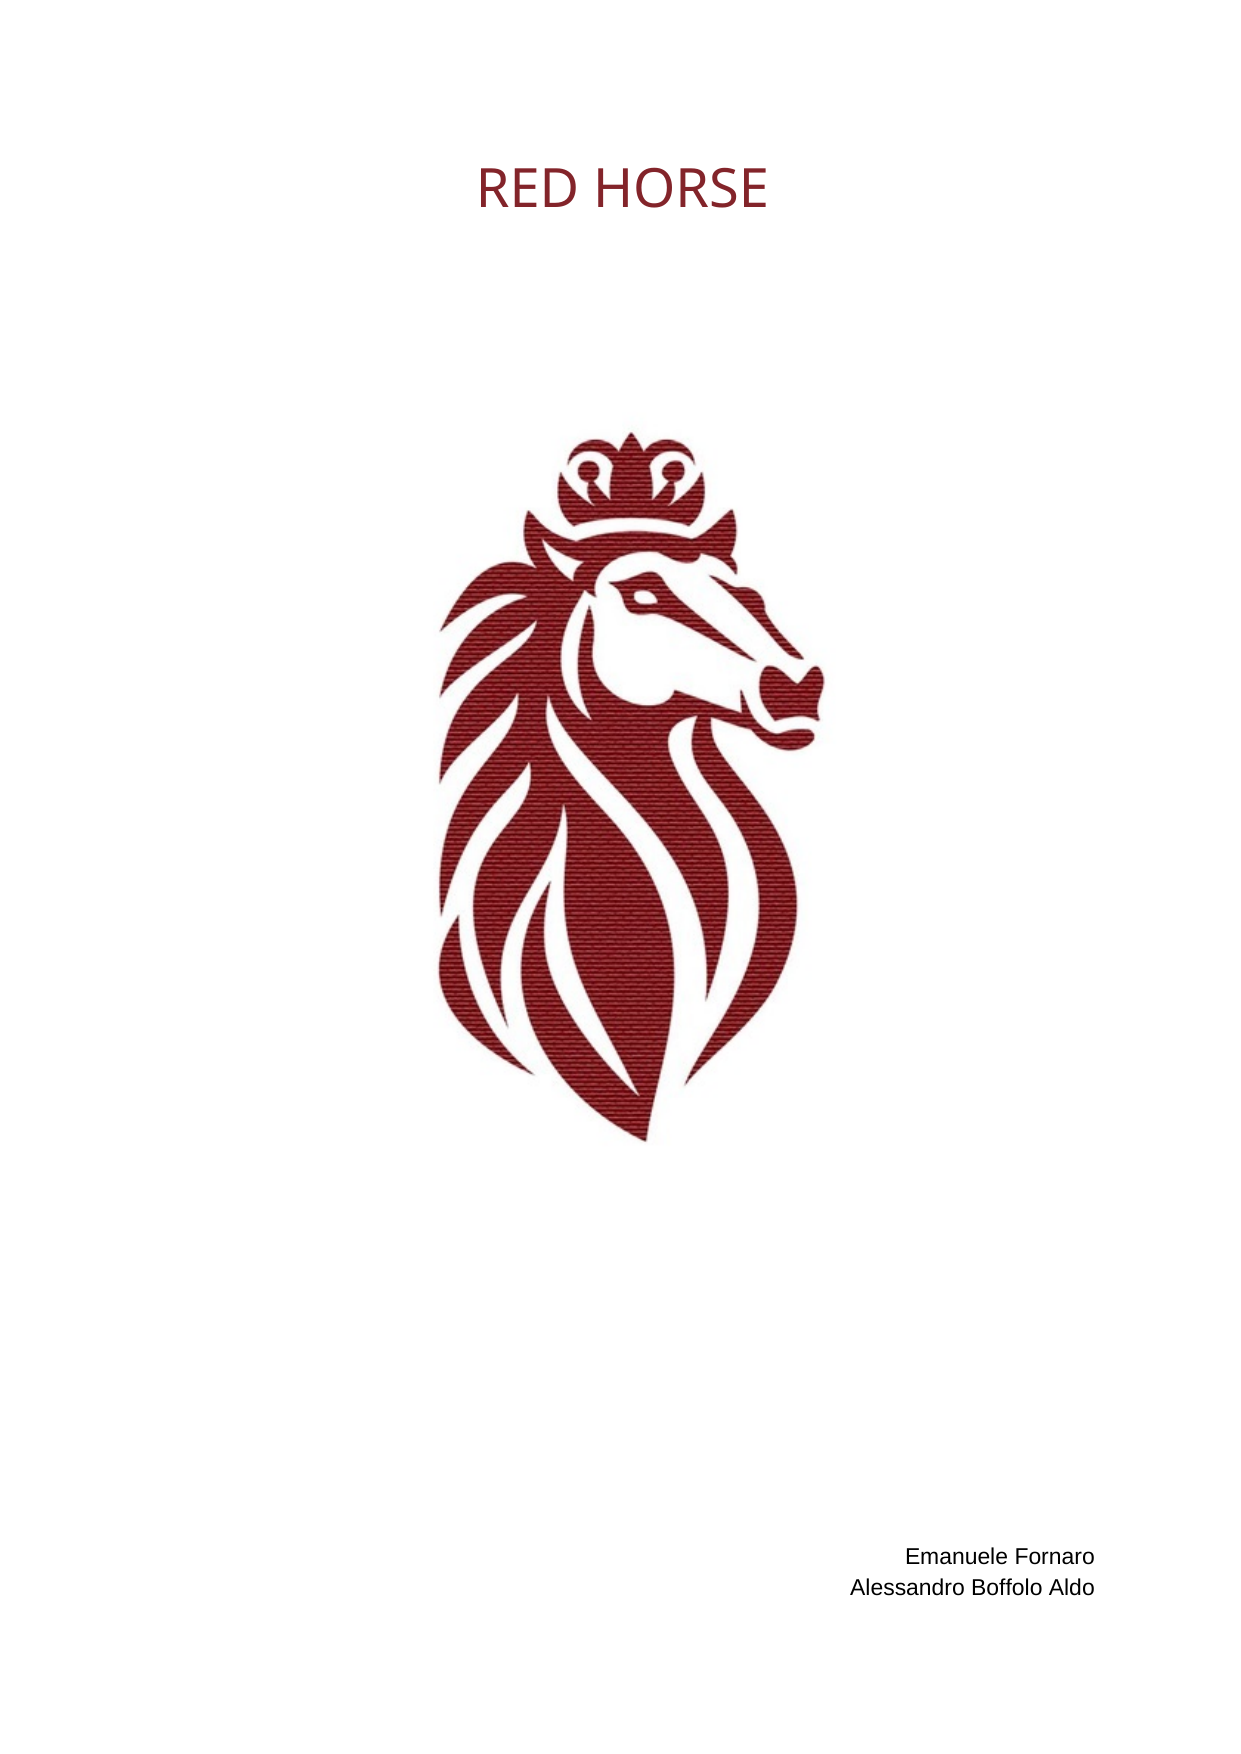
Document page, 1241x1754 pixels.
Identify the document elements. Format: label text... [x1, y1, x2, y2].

text RED HORSE [150, 150, 1094, 224]
text Emanuele Fornaro [150, 1543, 1094, 1569]
picture [150, 319, 1095, 1207]
text Alessandro Boffolo Aldo [150, 1573, 1094, 1600]
